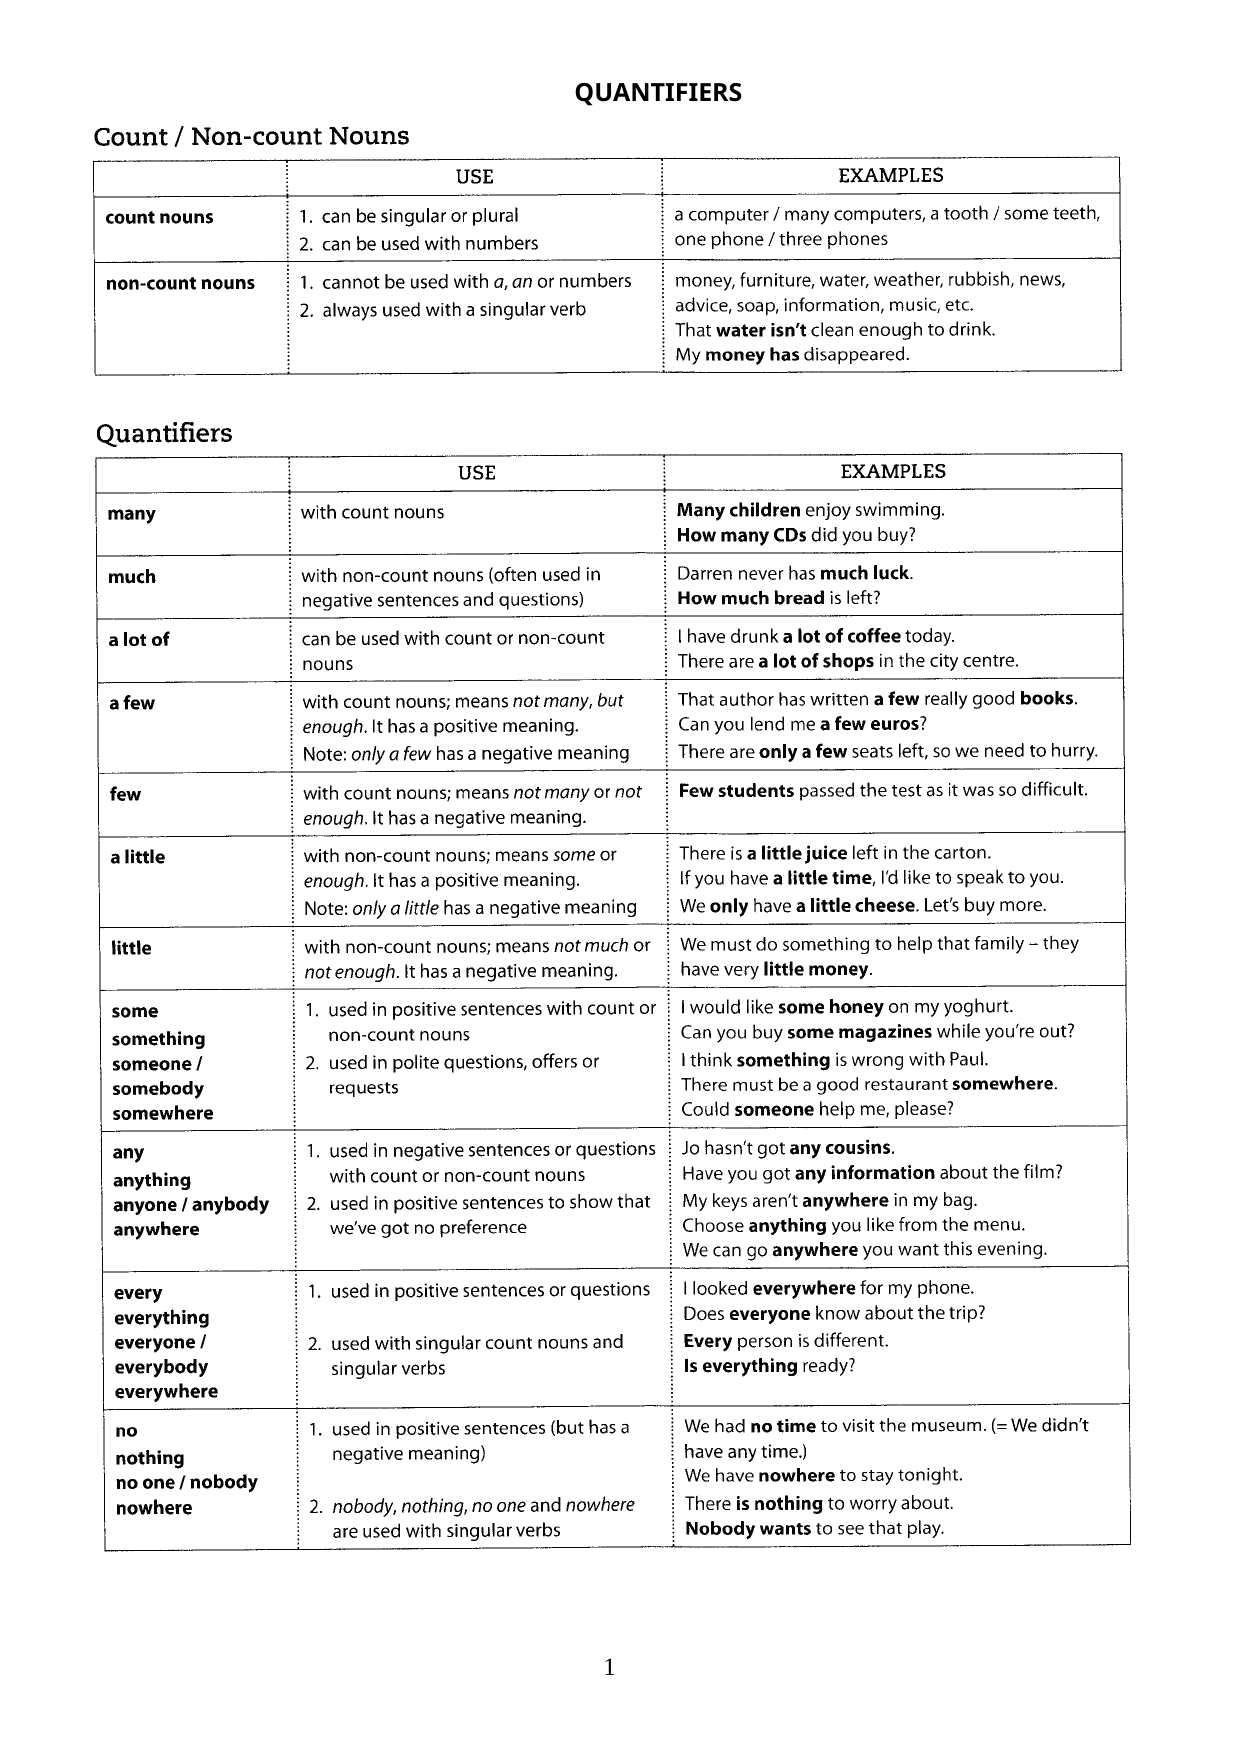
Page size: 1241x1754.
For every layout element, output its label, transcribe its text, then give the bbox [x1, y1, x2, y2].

text QUANTIFIERS [75, 75, 1144, 109]
